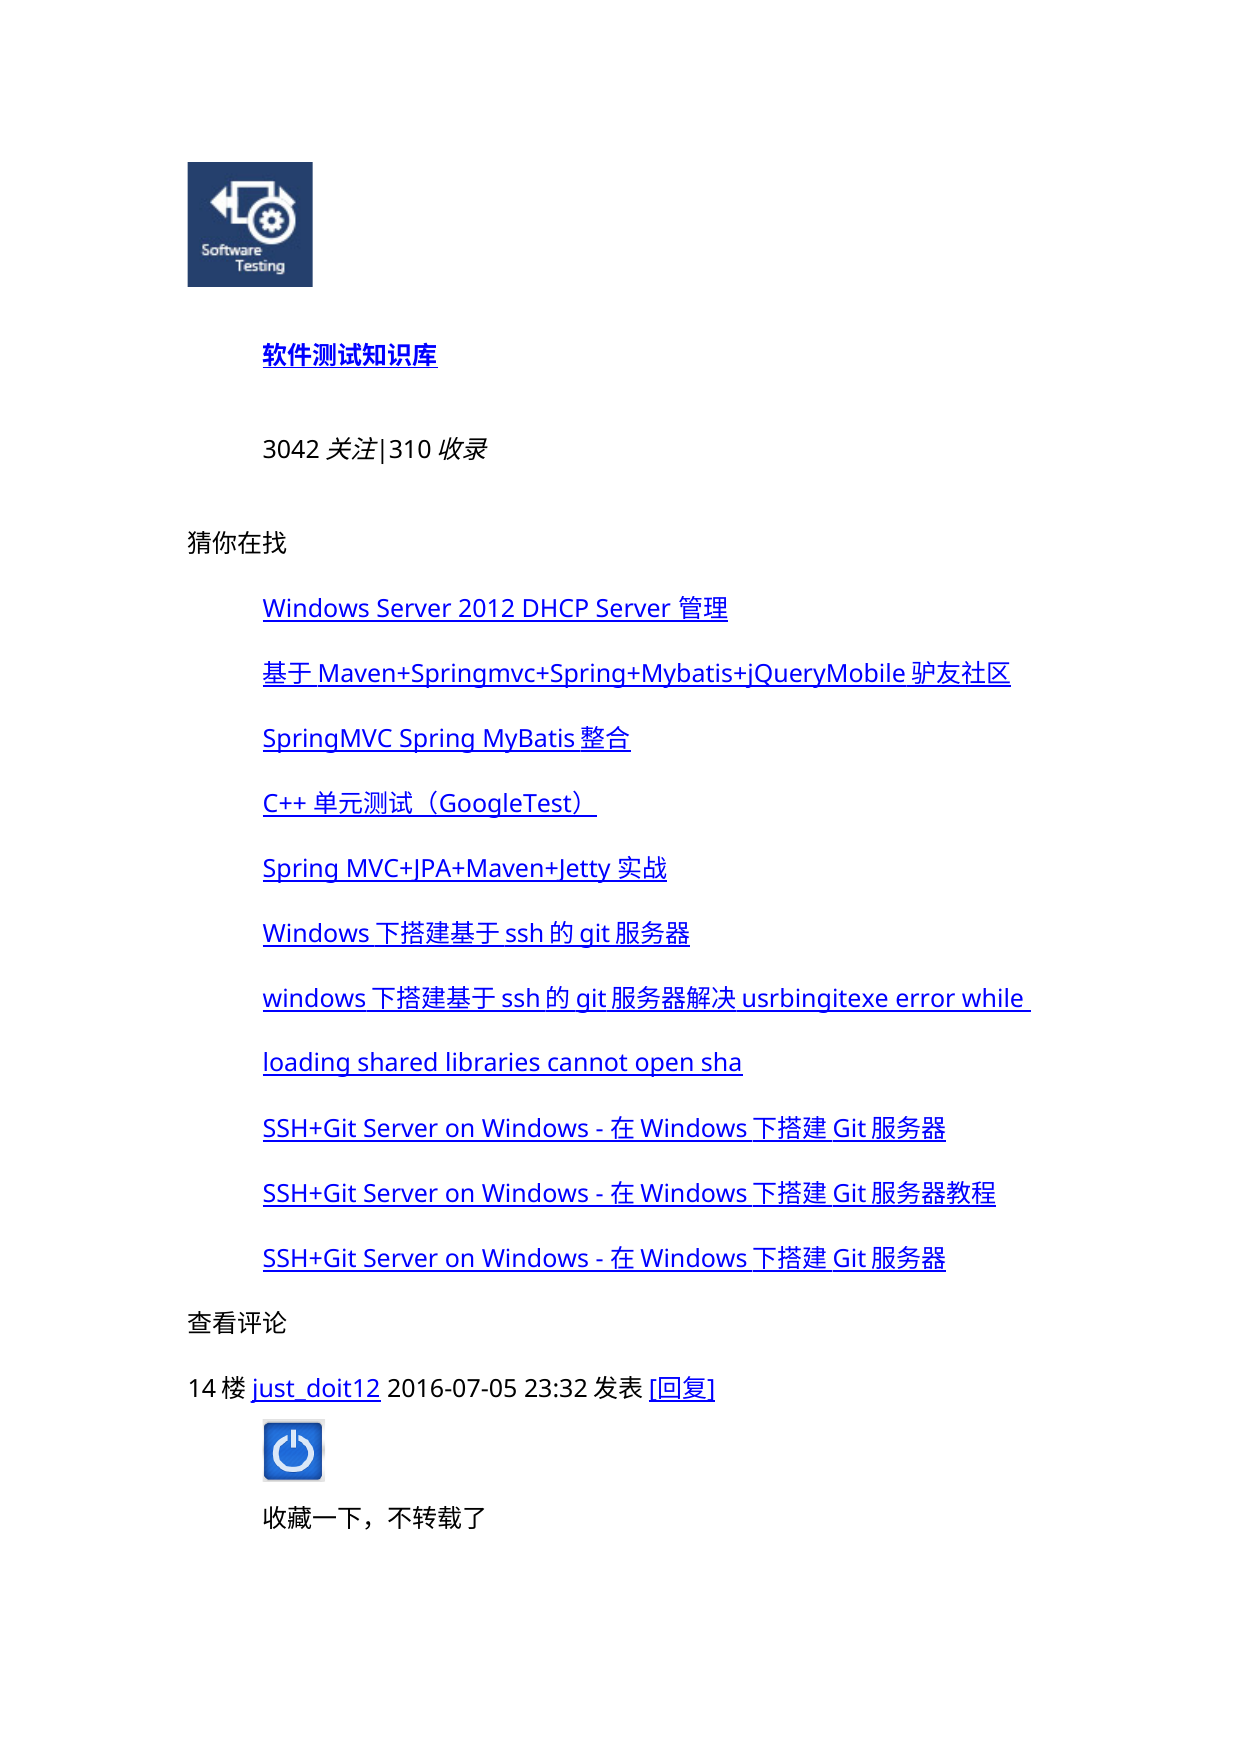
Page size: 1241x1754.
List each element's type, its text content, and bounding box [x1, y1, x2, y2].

text 3042关注|310收录 [262, 415, 1053, 480]
text SpringMVC Spring MyBatis整合 [262, 704, 1053, 769]
text 猜你在找 [187, 509, 1053, 574]
text 14楼 just_doit12 2016-07-05 23:32发表 [回复] [187, 1354, 1053, 1419]
text 软件测试知识库 [262, 321, 1053, 386]
text Windows Server 2012 DHCP Server 管理 [262, 574, 1053, 639]
text 收藏一下，不转载了 [262, 1484, 1053, 1549]
text SSH+Git Server on Windows - 在Windows下搭建Git服务器教程 [262, 1159, 1053, 1224]
text Spring MVC+JPA+Maven+Jetty 实战 [262, 834, 1053, 899]
text C++ 单元测试（GoogleTest） [262, 769, 1053, 834]
text 基于Maven+Springmvc+Spring+Mybatis+jQueryMobile驴友社区 [262, 639, 1053, 704]
text windows下搭建基于ssh的git服务器解决usrbingitexe error while loading shared libraries cannot open sha [262, 964, 1053, 1094]
text Windows下搭建基于ssh的git服务器 [262, 899, 1053, 964]
text SSH+Git Server on Windows - 在Windows下搭建Git服务器 [262, 1094, 1053, 1159]
text 查看评论 [187, 1289, 1053, 1354]
picture [262, 1419, 325, 1482]
picture [187, 162, 313, 287]
text SSH+Git Server on Windows - 在Windows下搭建Git服务器 [262, 1224, 1053, 1289]
